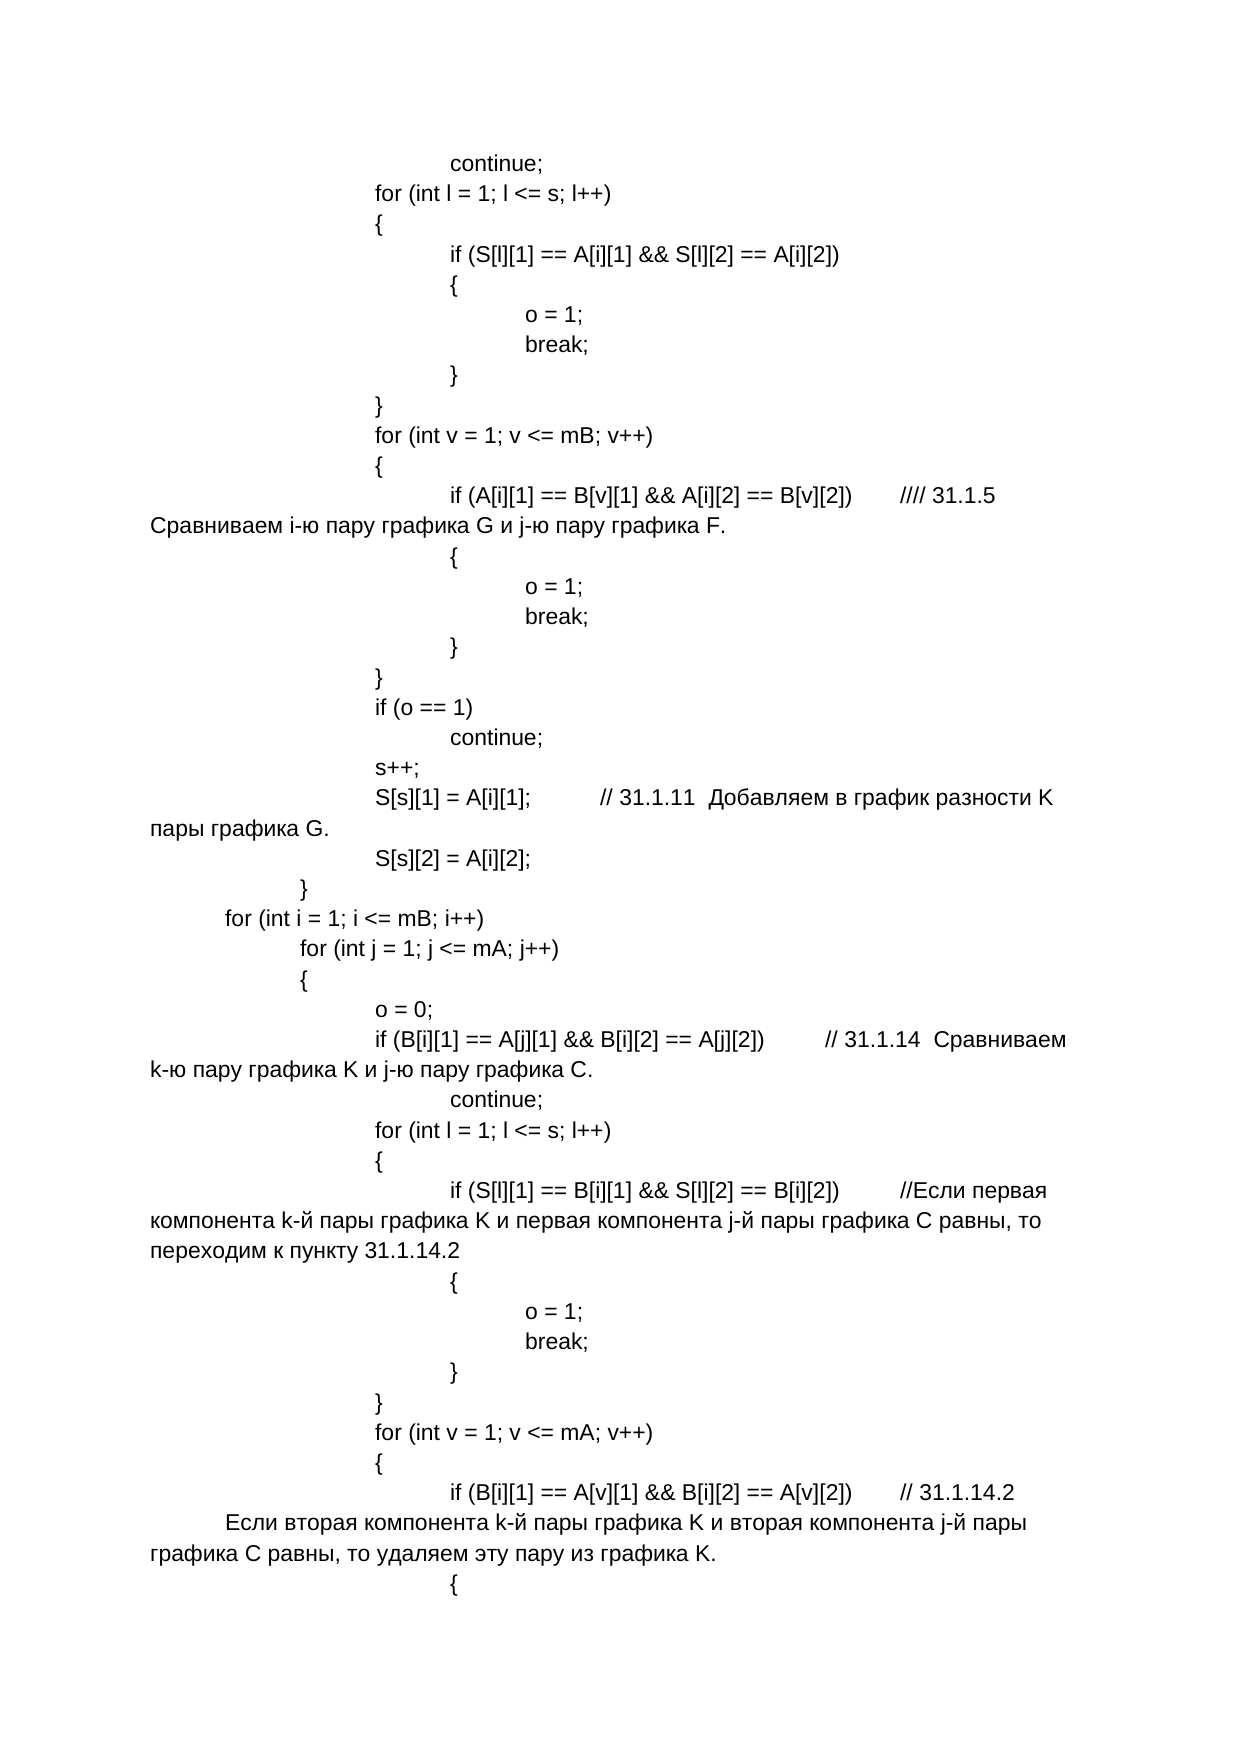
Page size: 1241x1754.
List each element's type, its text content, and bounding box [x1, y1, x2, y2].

text break; [150, 603, 1090, 629]
text if (B[i][1] == A[v][1] && B[i][2] == A[v][2]) // 31.1.14.2 Если вторая компонента k-й пары графика K и вторая компонента j-й пары графика С равны, то удаляем эту пару из графика K. [150, 1479, 1090, 1566]
text { [150, 543, 1090, 569]
text for (int i = 1; i <= mB; i++) [150, 905, 1090, 932]
text { [150, 210, 1090, 237]
text { [150, 1449, 1090, 1475]
text } [150, 392, 1090, 418]
text if (S[l][1] == B[i][1] && S[l][2] == B[i][2]) //Если первая компонента k-й пары графика K и первая компонента j-й пары графика С равны, то переходим к пункту 31.1.14.2 [150, 1177, 1090, 1264]
text { [150, 1268, 1090, 1294]
text break; [150, 1328, 1090, 1354]
text if (S[l][1] == A[i][1] && S[l][2] == A[i][2]) [150, 241, 1090, 267]
text { [150, 1570, 1090, 1596]
text } [150, 361, 1090, 388]
text if (A[i][1] == B[v][1] && A[i][2] == B[v][2]) //// 31.1.5 Сравниваем i-ю пару графика G и j-ю пару графика F. [150, 482, 1090, 539]
text } [150, 1358, 1090, 1385]
text } [150, 1388, 1090, 1415]
text if (o == 1) [150, 694, 1090, 720]
text { [150, 966, 1090, 992]
text S[s][2] = A[i][2]; [150, 845, 1090, 871]
text o = 1; [150, 1298, 1090, 1324]
text for (int l = 1; l <= s; l++) [150, 180, 1090, 207]
text { [150, 1147, 1090, 1173]
text break; [150, 331, 1090, 358]
text S[s][1] = A[i][1]; // 31.1.11 Добавляем в график разности K пары графика G. [150, 784, 1090, 841]
text continue; [150, 724, 1090, 750]
text for (int j = 1; j <= mA; j++) [150, 935, 1090, 962]
text } [150, 875, 1090, 901]
text for (int l = 1; l <= s; l++) [150, 1117, 1090, 1143]
text s++; [150, 754, 1090, 781]
text if (B[i][1] == A[j][1] && B[i][2] == A[j][2]) // 31.1.14 Сравниваем k-ю пару графика K и j-ю пару графика С. [150, 1026, 1090, 1083]
text { [150, 271, 1090, 297]
text o = 0; [150, 996, 1090, 1022]
text } [150, 663, 1090, 690]
text continue; [150, 1086, 1090, 1113]
text for (int v = 1; v <= mA; v++) [150, 1419, 1090, 1445]
text } [150, 633, 1090, 660]
text o = 1; [150, 573, 1090, 599]
text o = 1; [150, 301, 1090, 327]
text for (int v = 1; v <= mB; v++) [150, 422, 1090, 448]
text continue; [150, 150, 1090, 176]
text { [150, 452, 1090, 478]
